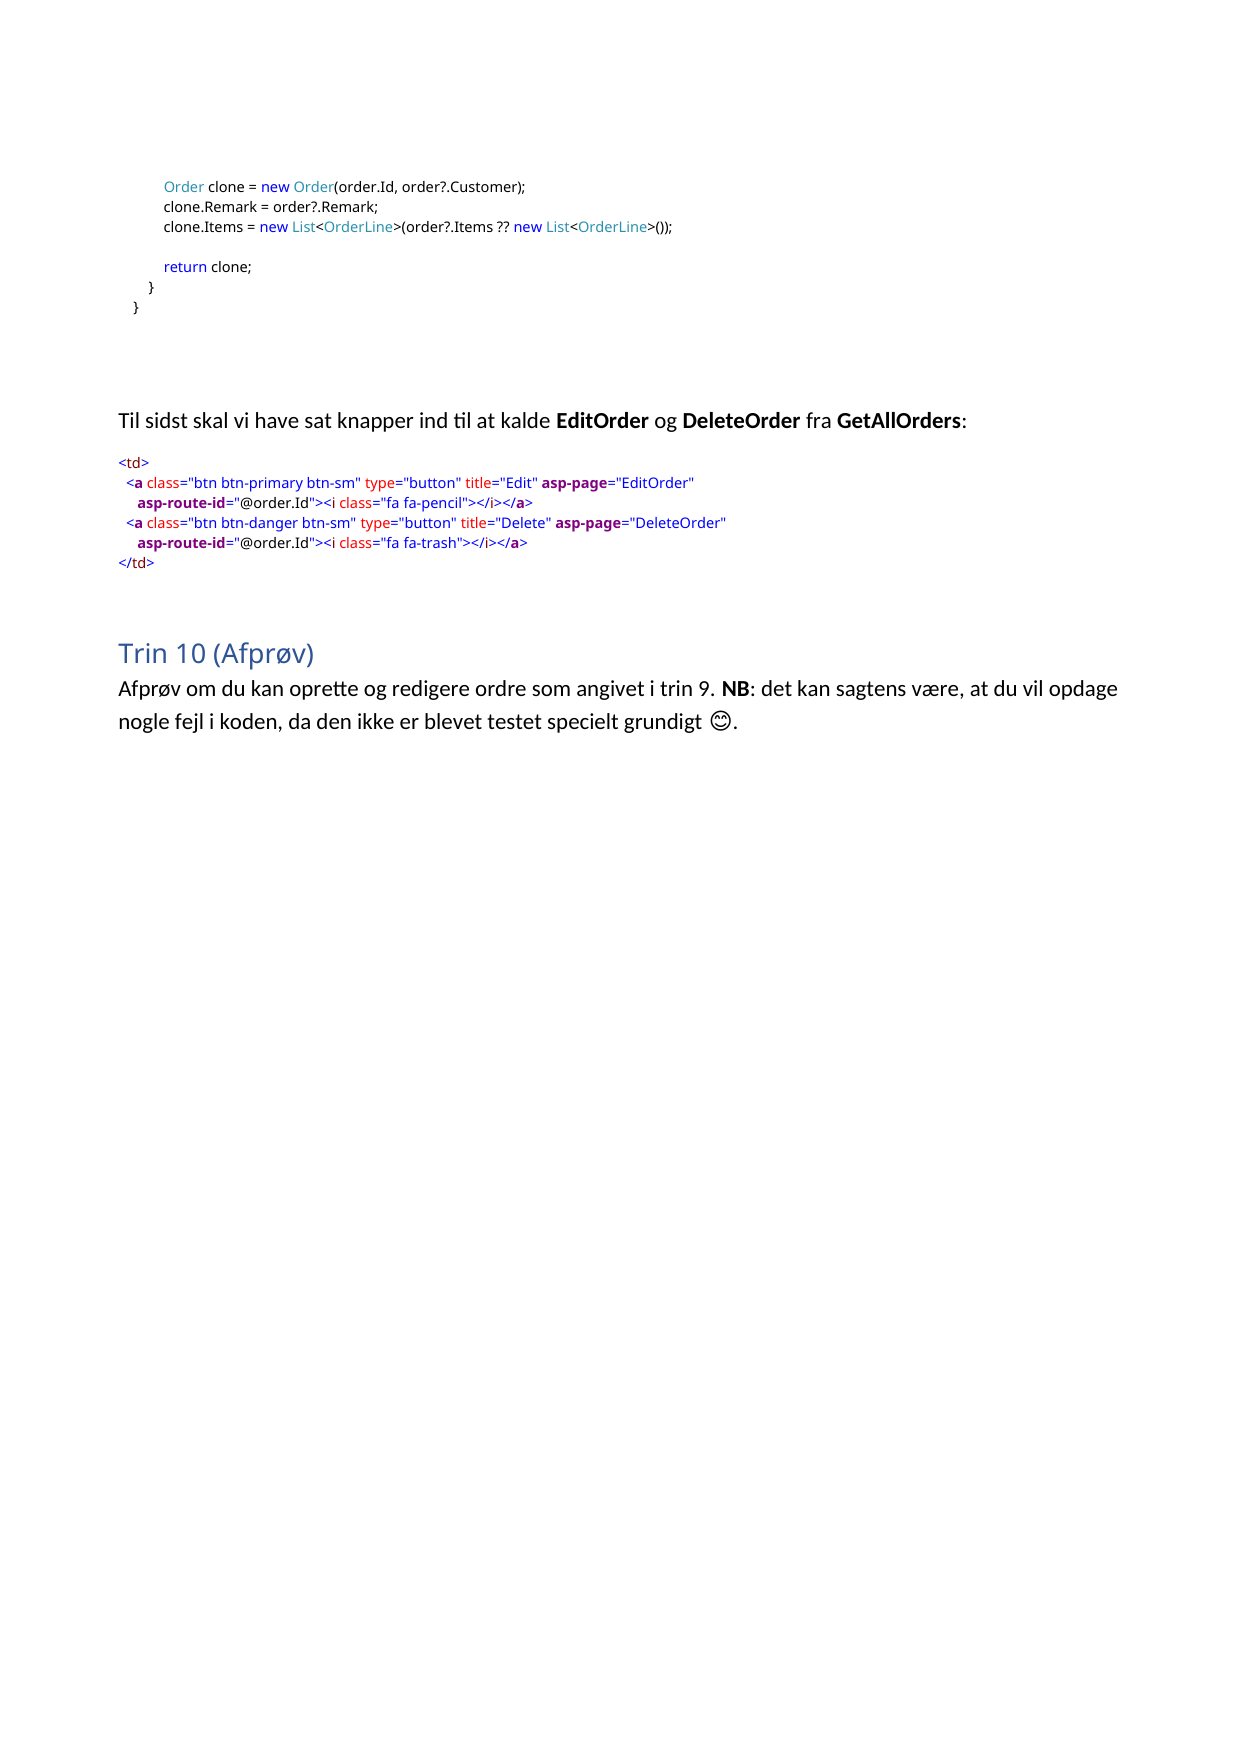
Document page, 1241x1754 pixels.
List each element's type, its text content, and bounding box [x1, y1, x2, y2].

text } [118, 297, 1122, 316]
text clone.Items = new List<OrderLine>(order?.Items ?? new List<OrderLine>()); [118, 217, 1122, 237]
text asp-route-id="@order.Id"><i class="fa fa-trash"></i></a> [118, 533, 1122, 553]
text <a class="btn btn-danger btn-sm" type="button" title="Delete" asp-page="DeleteOrder" [118, 513, 1122, 533]
text return clone; [118, 257, 1122, 277]
text clone.Remark = order?.Remark; [118, 197, 1122, 217]
text <td> [118, 453, 1122, 473]
text </td> [118, 553, 1122, 573]
subtitle Trin 10 (Afprøv) [118, 635, 1122, 672]
text asp-route-id="@order.Id"><i class="fa fa-pencil"></i></a> [118, 493, 1122, 513]
text Afprøv om du kan oprette og redigere ordre som angivet i trin 9. NB: det kan sagtens være, at du vil opdage nogle fejl i koden, da den ikke er blevet testet specielt grundigt . [118, 674, 1122, 736]
text } [118, 277, 1122, 297]
text Til sidst skal vi have sat knapper ind til at kalde EditOrder og DeleteOrder fra GetAllOrders: [118, 406, 1122, 434]
text <a class="btn btn-primary btn-sm" type="button" title="Edit" asp-page="EditOrder" [118, 473, 1122, 493]
text Order clone = new Order(order.Id, order?.Customer); [118, 177, 1122, 197]
